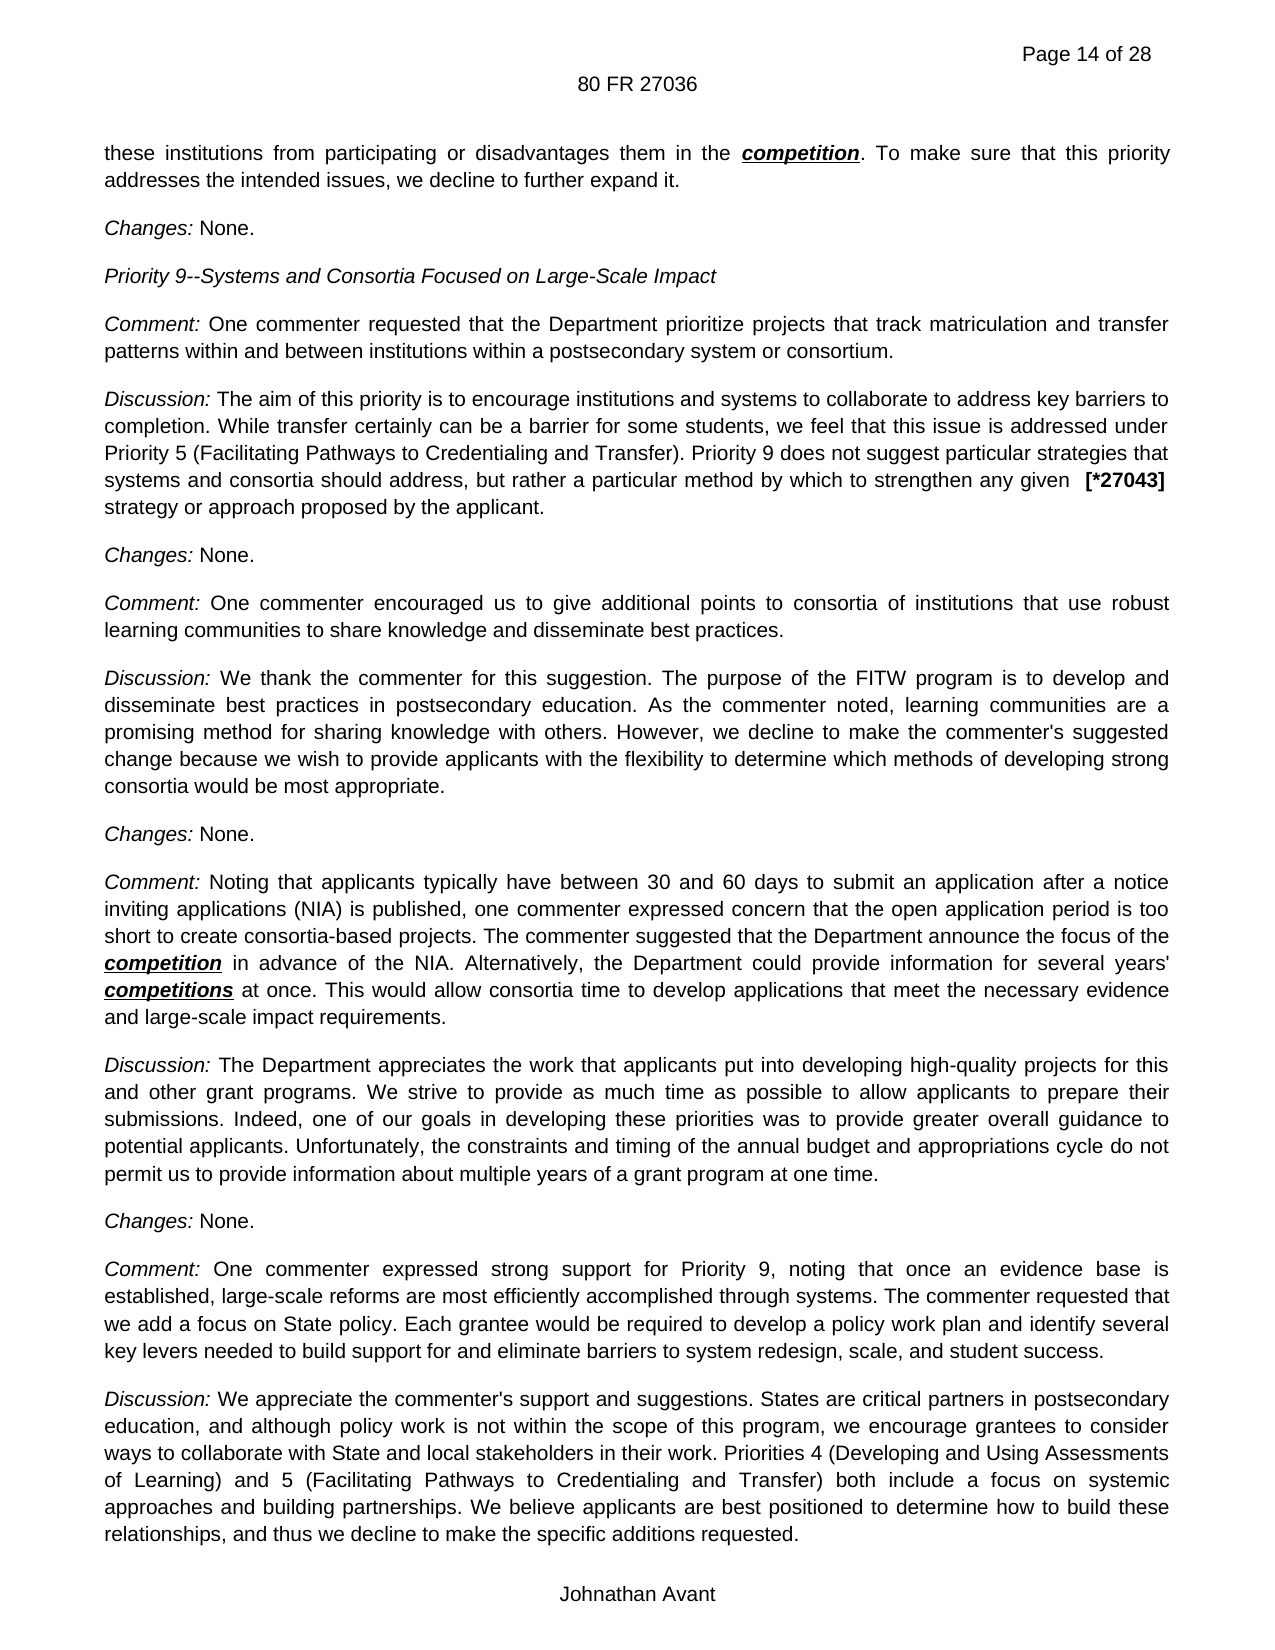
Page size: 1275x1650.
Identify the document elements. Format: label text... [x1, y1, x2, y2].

text Comment: Noting that applicants typically have between 30 and 60 days to submit an application after a notice inviting applications (NIA) is published, one commenter expressed concern that the open application period is too short to create consortia-based projects. The commenter suggested that the Department announce the focus of the competition in advance of the NIA. Alternatively, the Department could provide information for several years' competitions at once. This would allow consortia time to develop applications that meet the necessary evidence and large-scale impact requirements. [104, 867, 1171, 1029]
text Changes: None. [104, 819, 1171, 846]
text Discussion: The Department appreciates the work that applicants put into developing high-quality projects for this and other grant programs. We strive to provide as much time as possible to allow applicants to prepare their submissions. Indeed, one of our goals in developing these priorities was to provide greater overall guidance to potential applicants. Unfortunately, the constraints and timing of the annual budget and appropriations cycle do not permit us to provide information about multiple years of a grant program at one time. [104, 1050, 1171, 1185]
text Comment: One commenter encouraged us to give additional points to consortia of institutions that use robust learning communities to share knowledge and disseminate best practices. [104, 587, 1171, 642]
text Discussion: We thank the commenter for this suggestion. The purpose of the FITW program is to develop and disseminate best practices in postsecondary education. As the commenter noted, learning communities are a promising method for sharing knowledge with others. However, we decline to make the commenter's suggested change because we wish to provide applicants with the flexibility to determine which methods of developing strong consortia would be most appropriate. [104, 662, 1171, 798]
text Changes: None. [104, 1206, 1171, 1233]
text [104, 137, 1171, 192]
text Changes: None. [104, 539, 1171, 567]
text Comment: One commenter requested that the Department prioritize projects that track matriculation and transfer patterns within and between institutions within a postsecondary system or consortium. [104, 308, 1171, 362]
text Discussion: We appreciate the commenter's support and suggestions. States are critical partners in postsecondary education, and although policy work is not within the scope of this program, we encourage grantees to consider ways to collaborate with State and local stakeholders in their work. Priorities 4 (Developing and Using Assessments of Learning) and 5 (Facilitating Pathways to Credentialing and Transfer) both include a focus on systemic approaches and building partnerships. We believe applicants are best positioned to determine how to build these relationships, and thus we decline to make the specific additions requested. [104, 1383, 1171, 1546]
text Discussion: The aim of this priority is to encourage institutions and systems to collaborate to address key barriers to completion. While transfer certainly can be a barrier for some students, we feel that this issue is addressed under Priority 5 (Facilitating Pathways to Credentialing and Transfer). Priority 9 does not suggest particular strategies that systems and consortia should address, but rather a particular method by which to strengthen any given [*27043] strategy or approach proposed by the applicant. [104, 383, 1171, 519]
text Comment: One commenter expressed strong support for Priority 9, noting that once an evidence base is established, large-scale reforms are most efficiently accomplished through systems. The commenter requested that we add a focus on State policy. Each grantee would be required to develop a policy work plan and identify several key levers needed to build support for and eliminate barriers to system redesign, scale, and student success. [104, 1254, 1171, 1362]
text Changes: None. [104, 212, 1171, 239]
text Priority 9--Systems and Consortia Focused on Large-Scale Impact [104, 260, 1171, 287]
